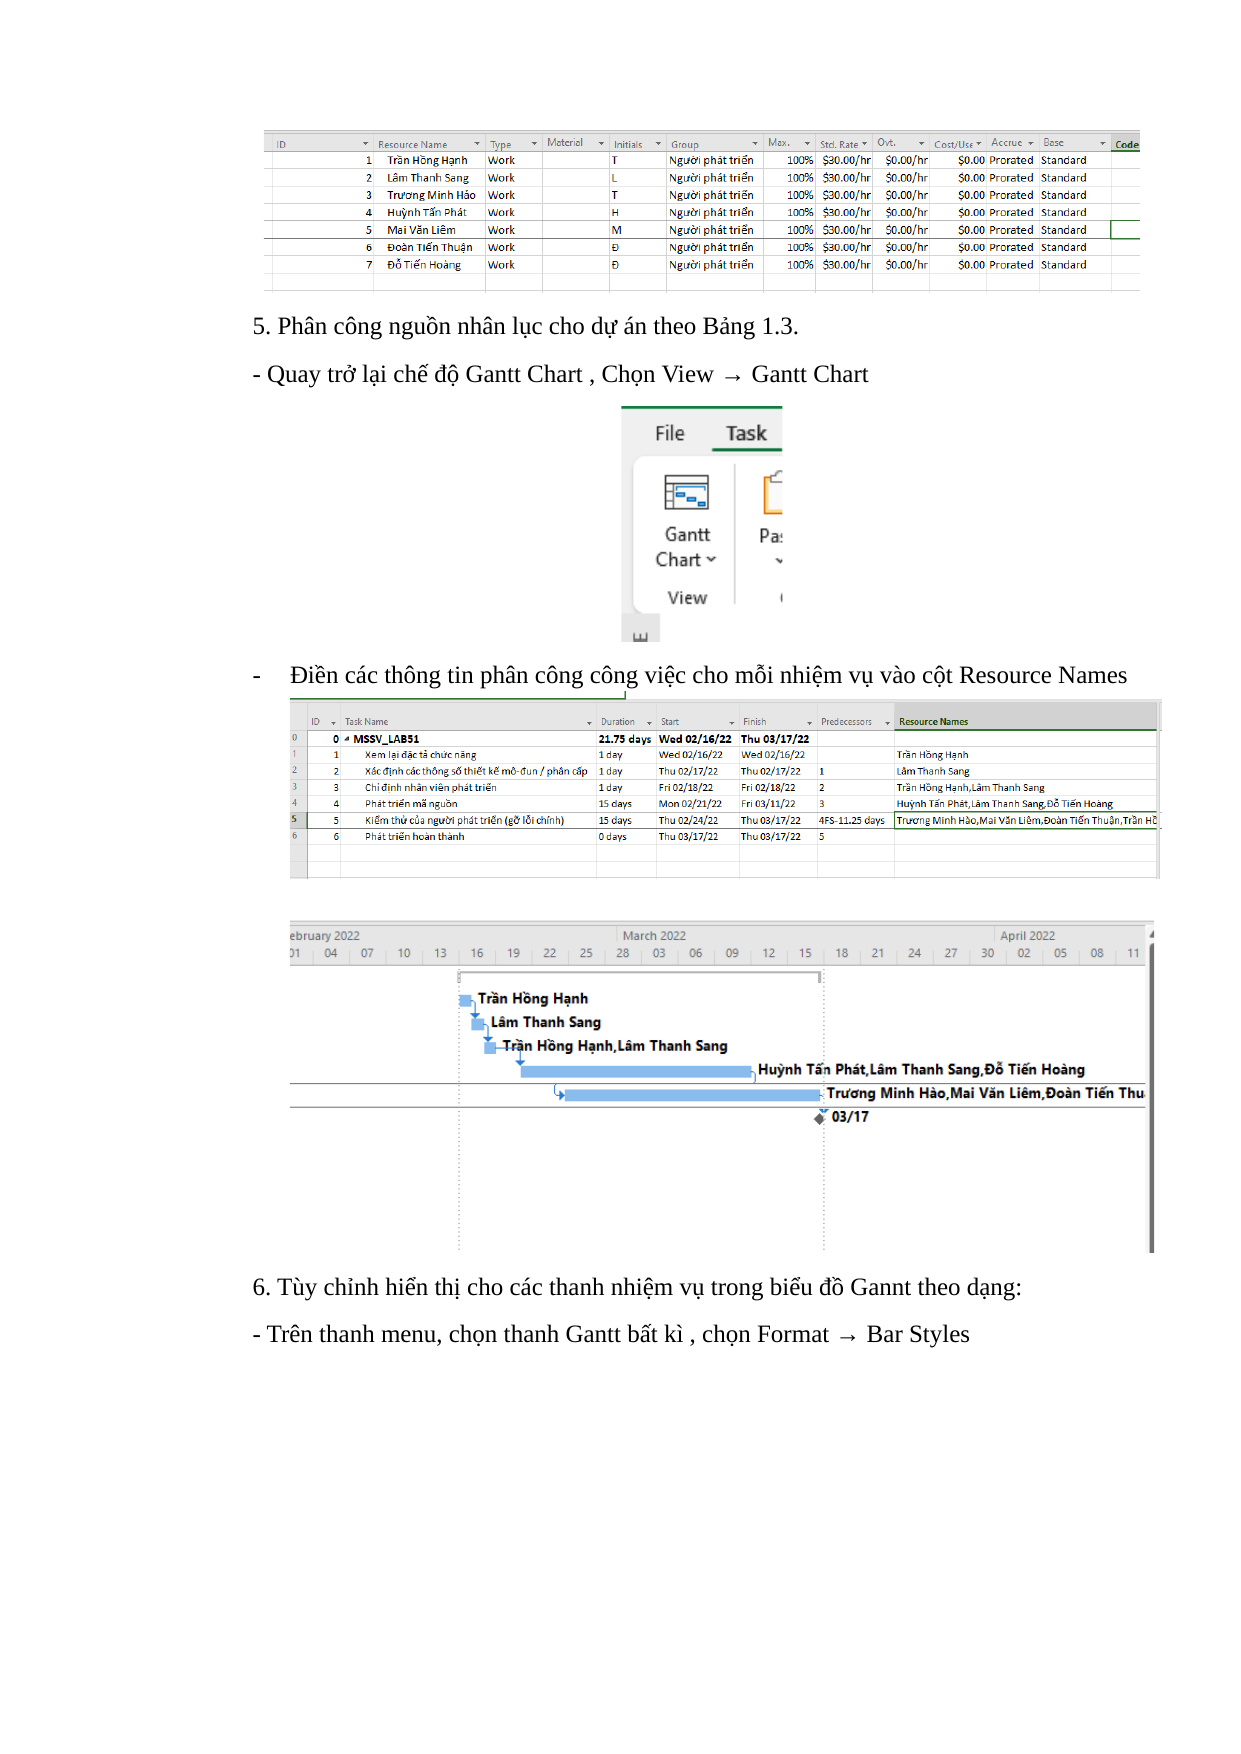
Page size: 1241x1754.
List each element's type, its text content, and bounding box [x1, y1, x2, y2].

picture [621, 406, 783, 642]
text 6. Tùy chỉnh hiển thị cho các thanh nhiệm vụ trong biểu đồ Gannt theo dạng: [252, 1272, 1152, 1300]
picture [263, 118, 1140, 293]
picture [289, 691, 1162, 879]
text 5. Phân công nguồn nhân lục cho dự án theo Bảng 1.3. [252, 311, 1152, 340]
text - Trên thanh menu, chọn thanh Gantt bất kì , chọn Format → Bar Styles [252, 1319, 1152, 1348]
list Điền các thông tin phân công công việc cho mỗi nhiệm vụ vào cột Resource Names [252, 660, 1152, 689]
text - Quay trở lại chế độ Gantt Chart , Chọn View → Gantt Chart [252, 359, 1152, 388]
picture [289, 912, 1155, 1253]
